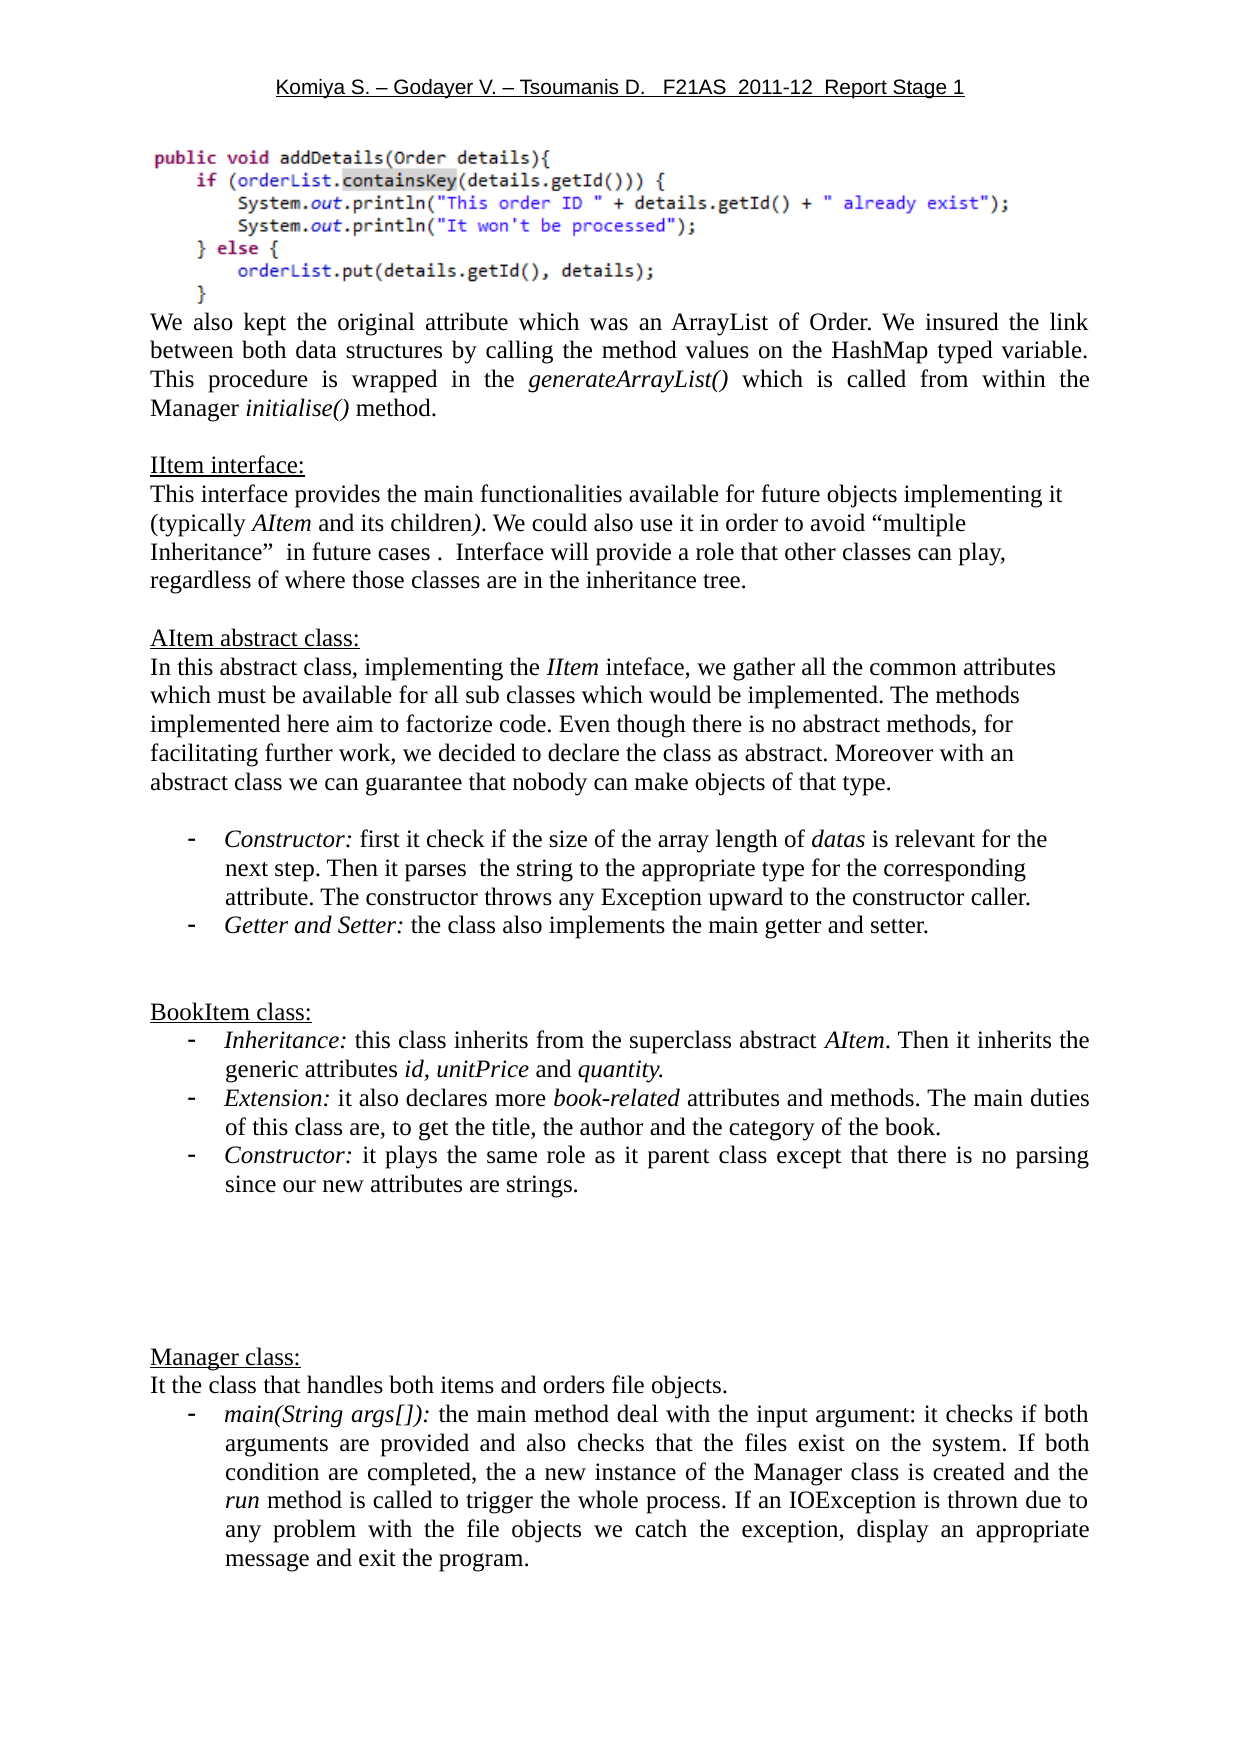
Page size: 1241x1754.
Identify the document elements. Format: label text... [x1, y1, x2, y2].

list Constructor: it plays the same role as it parent class except that there is no parsing since our new attributes are strings. [187, 1140, 1090, 1198]
text We also kept the original attribute which was an ArrayList of Order. We insured the link between both data structures by calling the method values on the HashMap typed variable. This procedure is wrapped in the generateArrayList() which is called from within the Manager initialise() method. [150, 307, 1090, 422]
text IItem interface: [150, 450, 1090, 479]
list Extension: it also declares more book-related attributes and methods. The main duties of this class are, to get the title, the author and the category of the book. [187, 1083, 1090, 1140]
text Manager class: [150, 1342, 1090, 1370]
text In this abstract class, implementing the IItem inteface, we gather all the common attributes which must be available for all sub classes which would be implemented. The methods implemented here aim to factorize code. Even though there is no abstract methods, for facilitating further work, we decided to declare the class as abstract. Moreover with an abstract class we can guarantee that nobody can make objects of that type. [150, 652, 1090, 795]
list Inheritance: this class inherits from the superclass abstract AItem. Then it inherits the generic attributes id, unitPrice and quantity. [187, 1025, 1090, 1083]
text It the class that handles both items and orders file objects. [150, 1370, 1090, 1399]
text This interface provides the main functionalities available for future objects implementing it (typically AItem and its children). We could also use it in order to avoid “multiple Inheritance” in future cases . Interface will provide a role that other classes can play, regardless of where those classes are in the inheritance tree. [150, 479, 1090, 594]
list main(String args[]): the main method deal with the input argument: it checks if both arguments are provided and also checks that the files exist on the system. If both condition are completed, the a new instance of the Manager class is created and the run method is called to trigger the whole process. If an IOException is thrown due to any problem with the file objects we catch the exception, display an appropriate message and exit the program. [187, 1399, 1090, 1572]
picture [150, 150, 1015, 307]
text BookItem class: [150, 997, 1090, 1025]
list Getter and Setter: the class also implements the main getter and setter. [187, 910, 1090, 939]
list Constructor: first it check if the size of the array length of datas is relevant for the next step. Then it parses the string to the appropriate type for the corresponding attribute. The constructor throws any Exception upward to the constructor caller. [187, 824, 1090, 910]
text AItem abstract class: [150, 623, 1090, 652]
